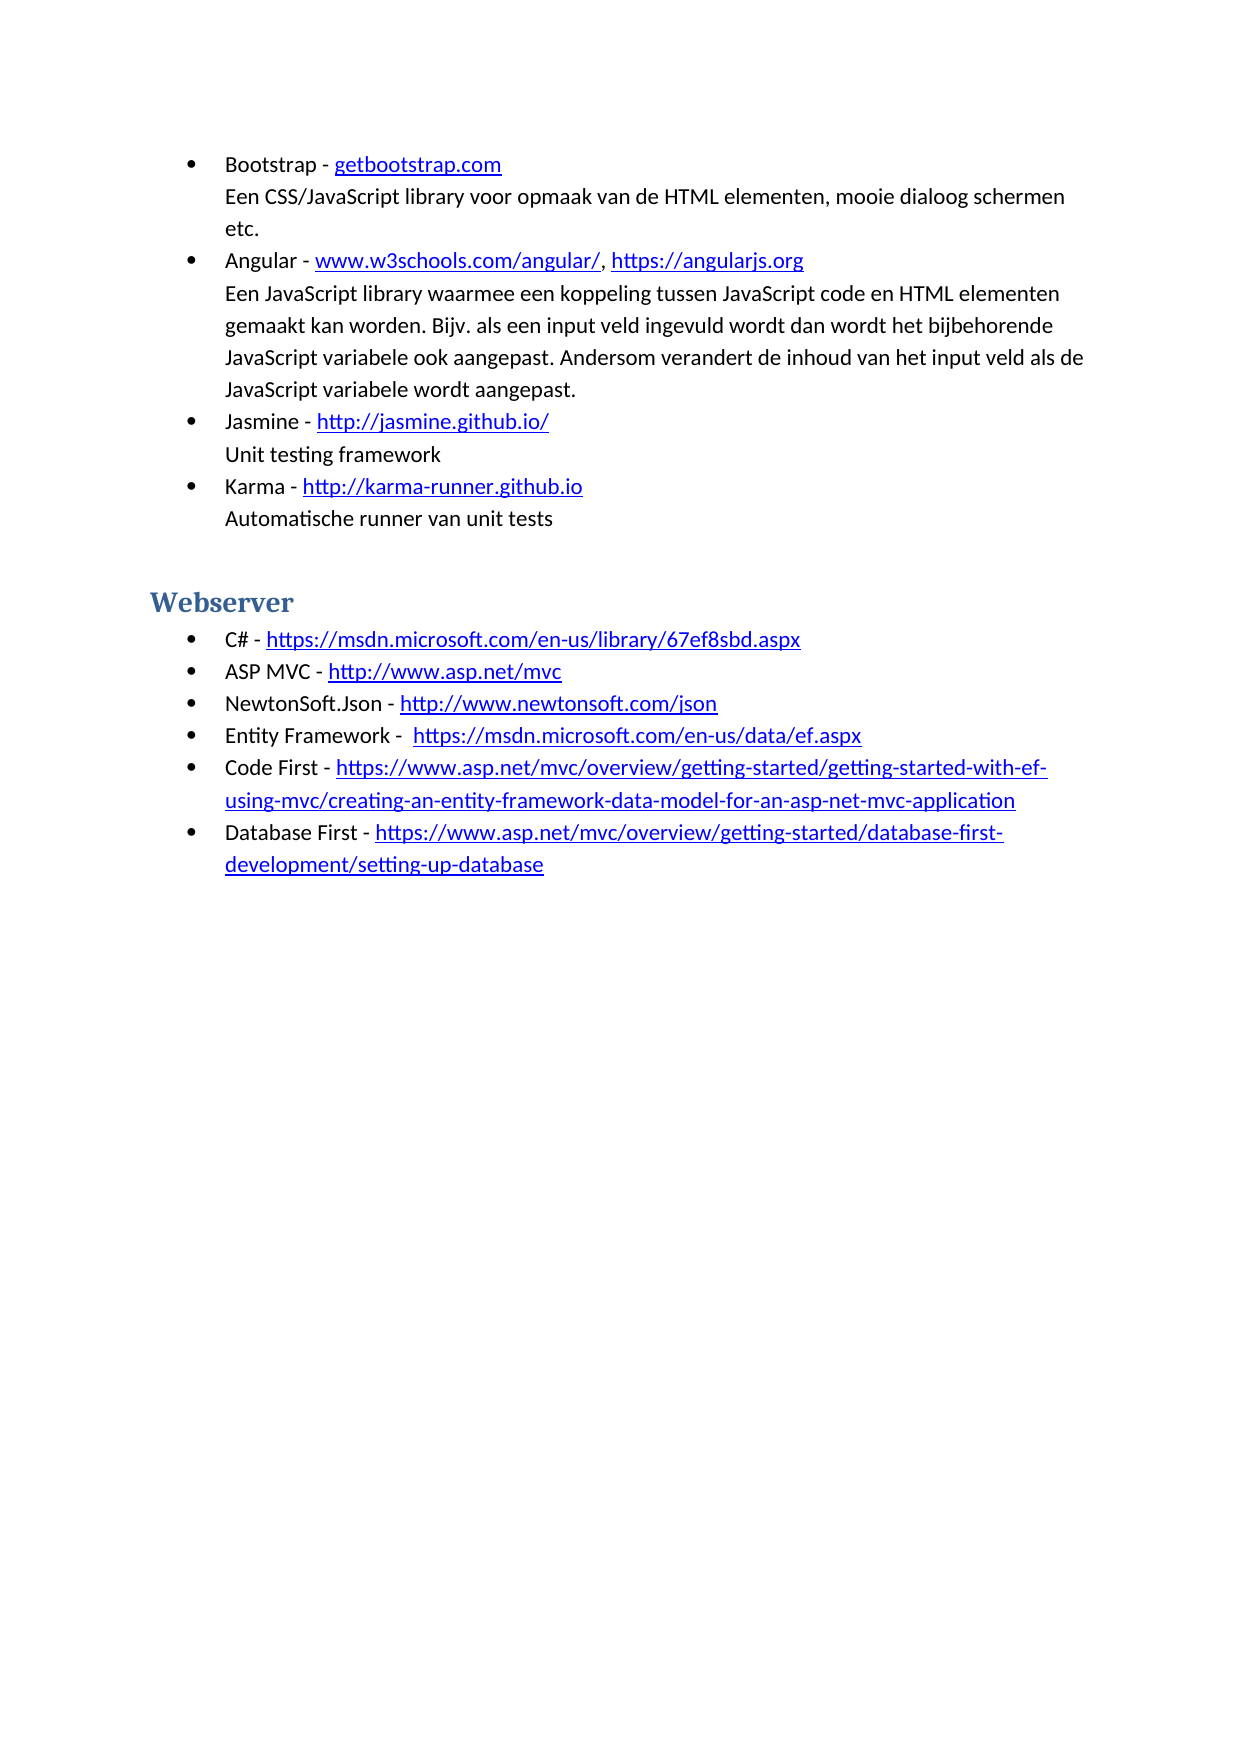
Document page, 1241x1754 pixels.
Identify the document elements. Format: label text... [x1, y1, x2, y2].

list Bootstrap - getbootstrap.com [187, 150, 1090, 178]
list Code First - https://www.asp.net/mvc/overview/getting-started/getting-started-with-ef-using-mvc/creating-an-entity-framework-data-model-for-an-asp-net-mvc-application [187, 753, 1090, 814]
list ASP MVC - http://www.asp.net/mvc [187, 657, 1090, 685]
list Database First - https://www.asp.net/mvc/overview/getting-started/database-first-development/setting-up-database [187, 818, 1090, 878]
subtitle Webserver [150, 586, 1090, 620]
list Unit testing framework [225, 440, 1090, 468]
list Een CSS/JavaScript library voor opmaak van de HTML elementen, mooie dialoog schermen etc. [225, 182, 1090, 242]
list Angular - www.w3schools.com/angular/, https://angularjs.org [187, 247, 1090, 274]
list Jasmine - http://jasmine.github.io/ [187, 407, 1090, 436]
list Een JavaScript library waarmee een koppeling tussen JavaScript code en HTML elementen gemaakt kan worden. Bijv. als een input veld ingevuld wordt dan wordt het bijbehorende JavaScript variabele ook aangepast. Andersom verandert de inhoud van het input veld als de JavaScript variabele wordt aangepast. [225, 279, 1090, 403]
list Automatische runner van unit tests [225, 504, 1090, 532]
list Entity Framework - https://msdn.microsoft.com/en-us/data/ef.aspx [187, 721, 1090, 749]
list NewtonSoft.Json - http://www.newtonsoft.com/json [187, 689, 1090, 717]
list Karma - http://karma-runner.github.io [187, 472, 1090, 500]
list C# - https://msdn.microsoft.com/en-us/library/67ef8sbd.aspx [187, 625, 1090, 653]
